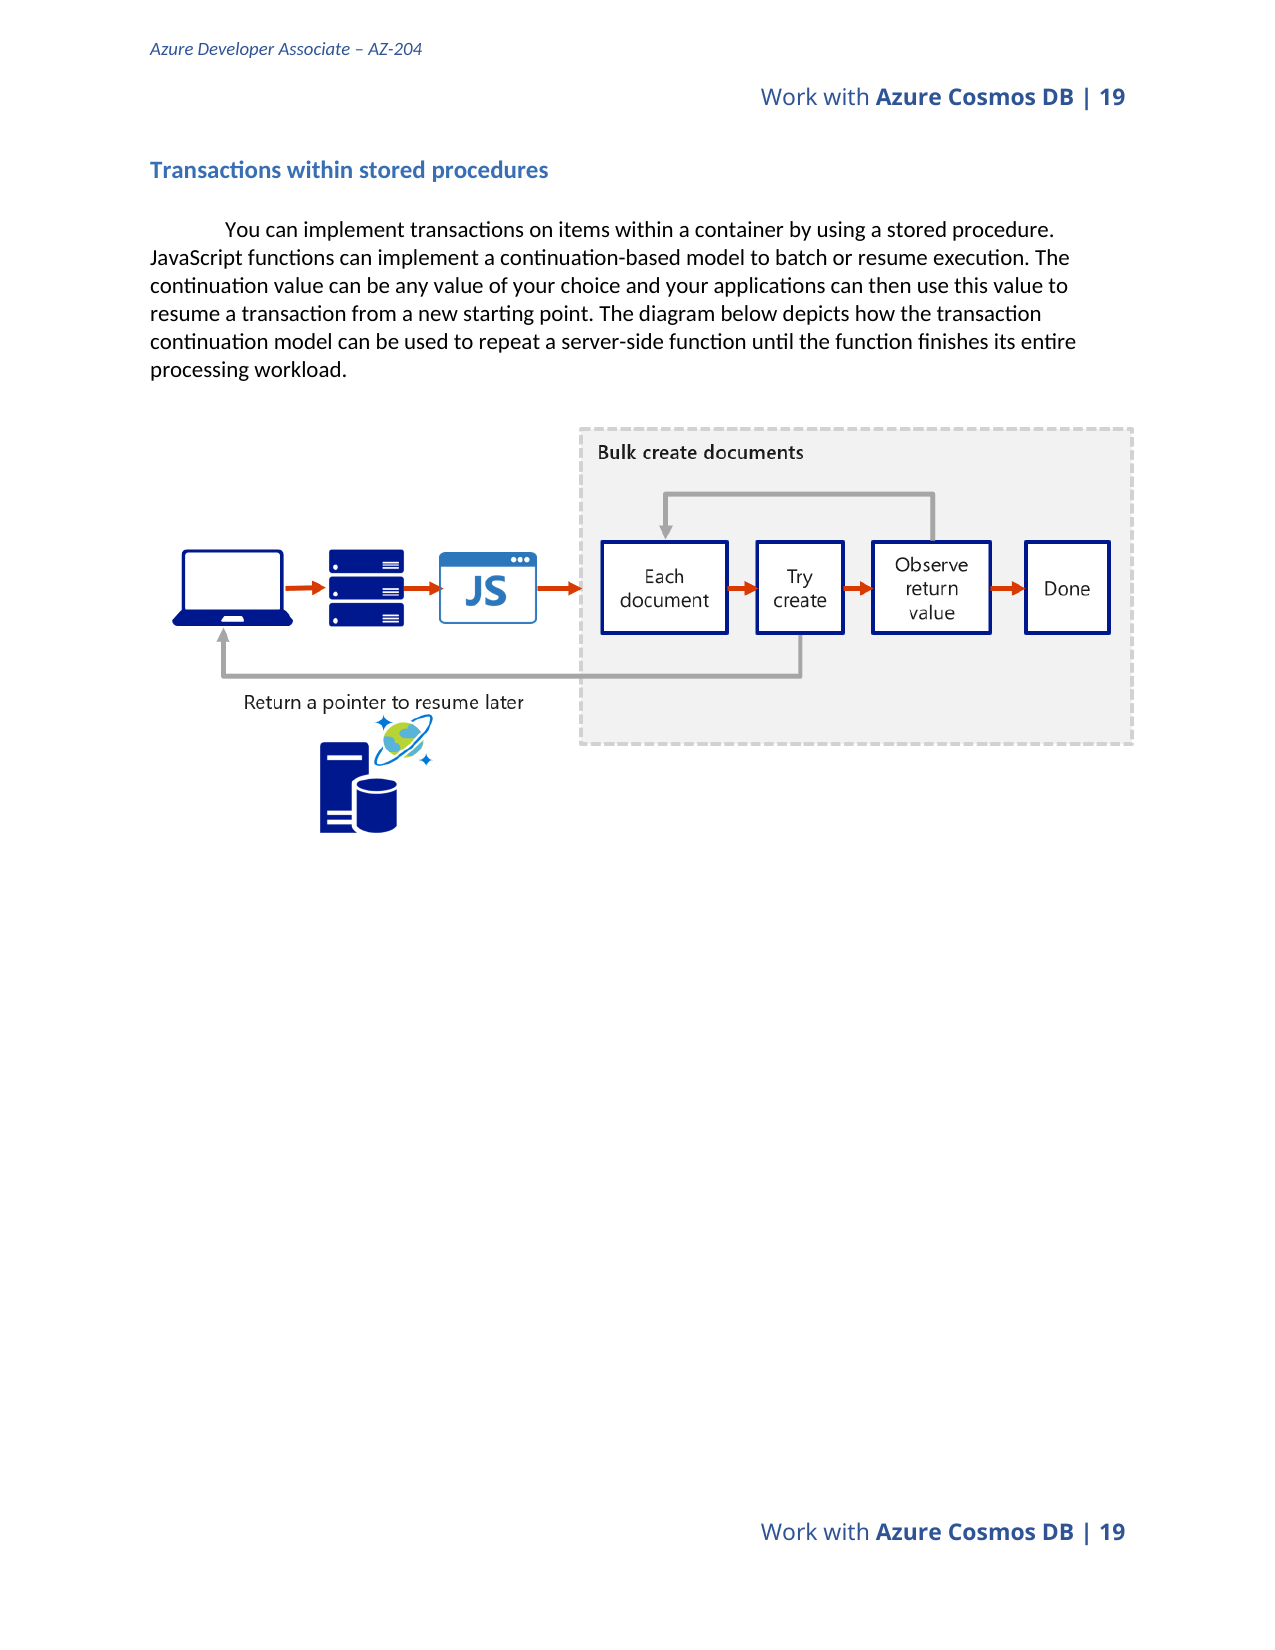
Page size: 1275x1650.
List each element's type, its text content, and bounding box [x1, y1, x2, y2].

picture [150, 411, 1158, 857]
text You can implement transactions on items within a container by using a stored procedure. JavaScript functions can implement a continuation-based model to batch or resume execution. The continuation value can be any value of your choice and your applications can then use this value to resume a transaction from a new starting point. The diagram below depicts how the transaction continuation model can be used to repeat a server-side function until the function finishes its entire processing workload. [150, 215, 1125, 383]
subtitle Transactions within stored procedures [150, 154, 1125, 185]
